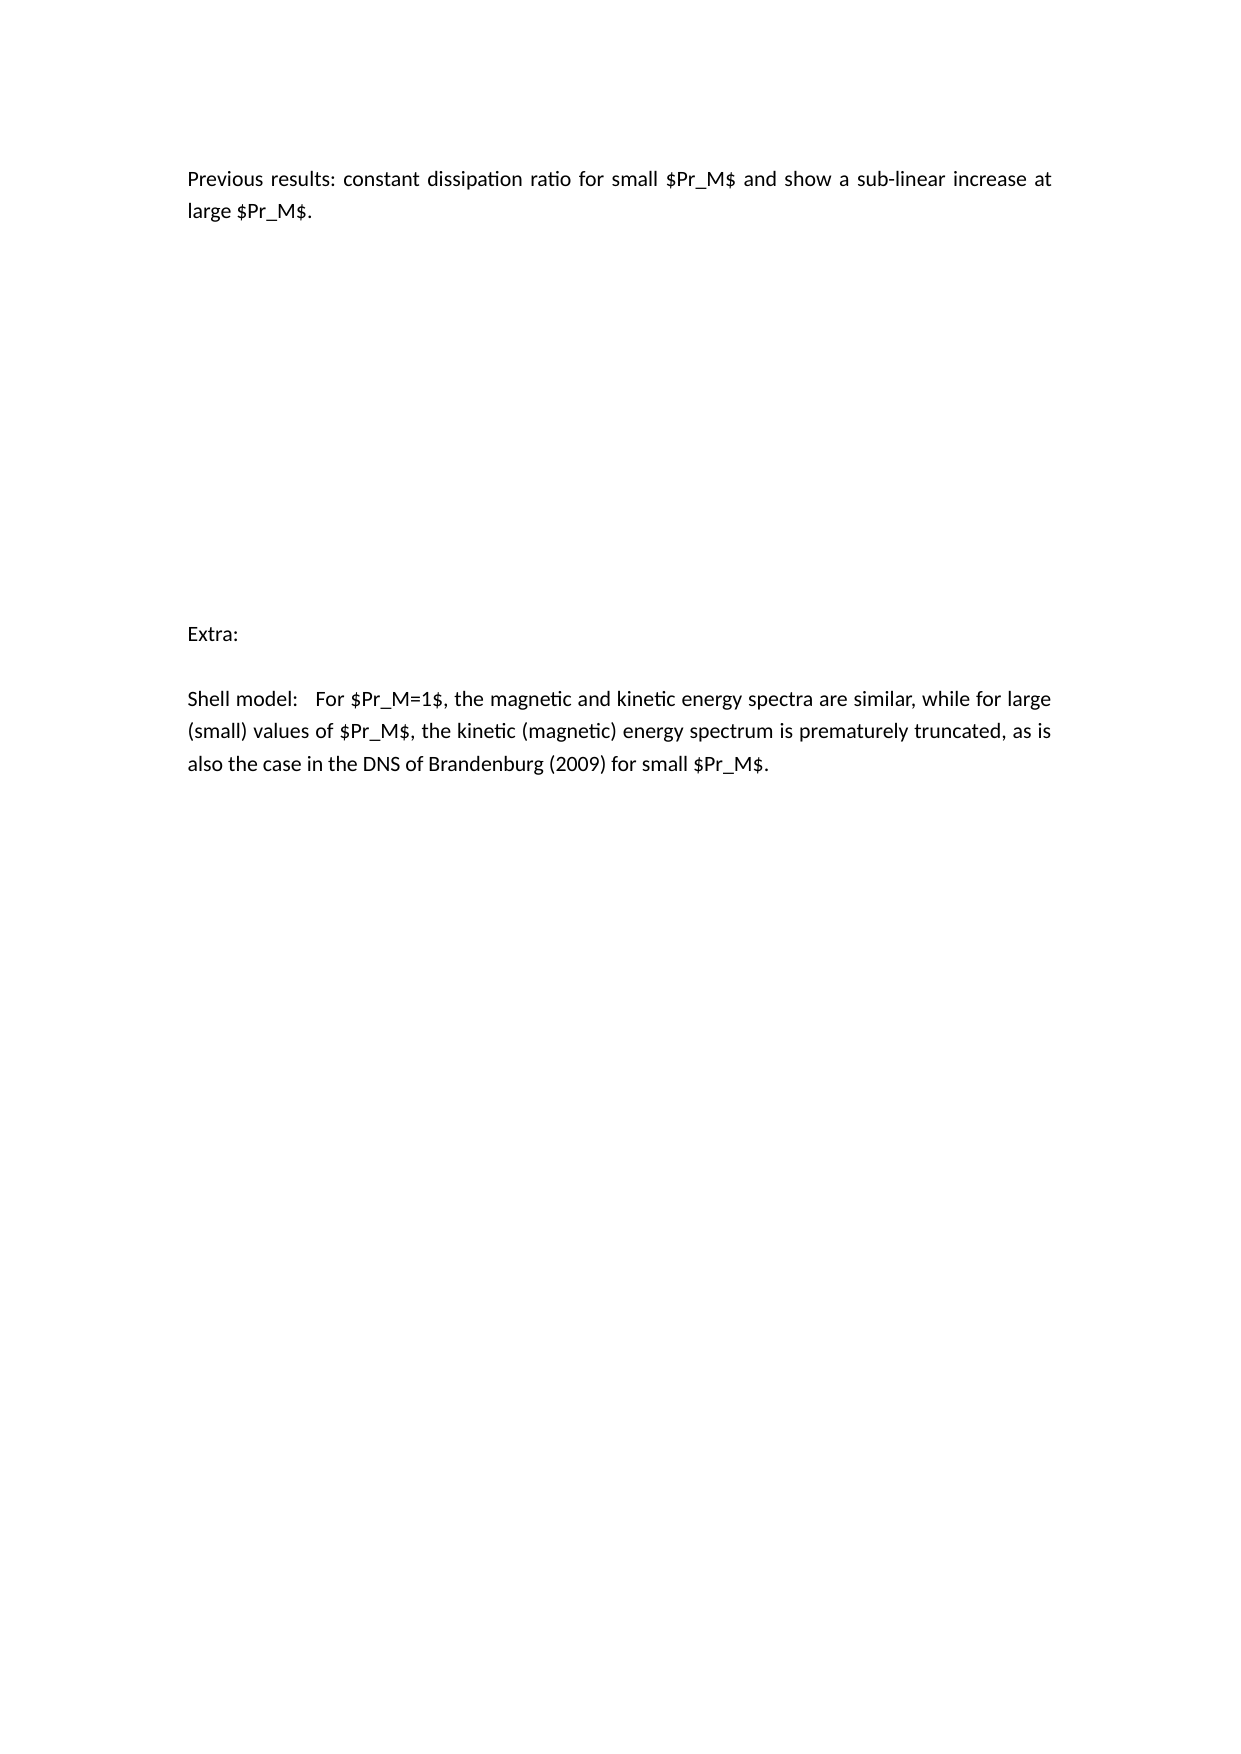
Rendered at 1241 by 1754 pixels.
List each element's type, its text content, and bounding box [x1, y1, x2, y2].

text Shell model: For $Pr_M=1$, the magnetic and kinetic energy spectra are similar, while for large (small) values of $Pr_M$, the kinetic (magnetic) energy spectrum is prematurely truncated, as is also the case in the DNS of Brandenburg (2009) for small $Pr_M$. [187, 682, 1053, 779]
text Extra: [187, 617, 1053, 649]
text Previous results: constant dissipation ratio for small $Pr_M$ and show a sub-linear increase at large $Pr_M$. [187, 162, 1053, 227]
